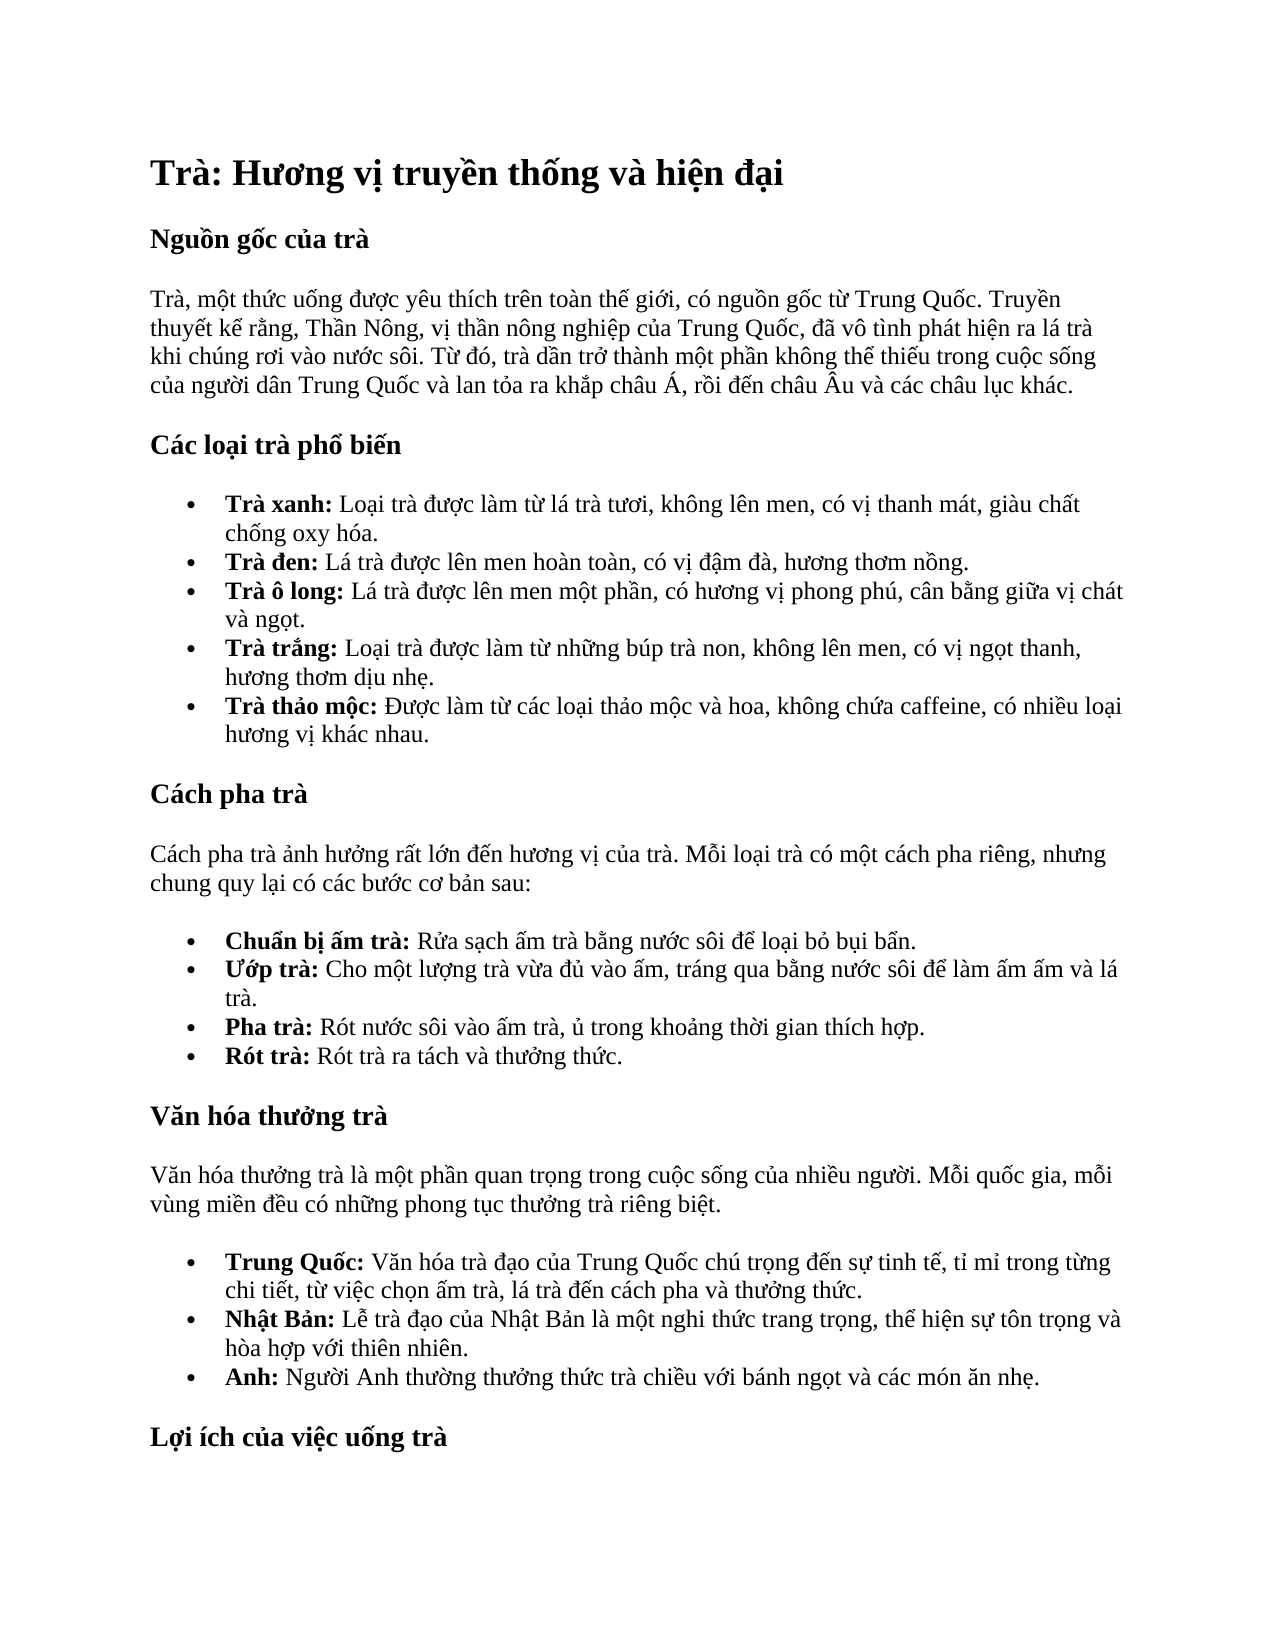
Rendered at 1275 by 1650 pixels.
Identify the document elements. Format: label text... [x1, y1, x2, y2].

list Pha trà: Rót nước sôi vào ấm trà, ủ trong khoảng thời gian thích hợp. [187, 1012, 1125, 1041]
list Trà: Hương vị truyền thống và hiện đại [150, 150, 1125, 193]
list Cách pha trà [150, 777, 1125, 810]
list Trà ô long: Lá trà được lên men một phần, có hương vị phong phú, cân bằng giữa vị chát và ngọt. [187, 576, 1125, 633]
list Lợi ích của việc uống trà [150, 1420, 1125, 1452]
list Anh: Người Anh thường thưởng thức trà chiều với bánh ngọt và các món ăn nhẹ. [187, 1362, 1125, 1391]
text Cách pha trà ảnh hưởng rất lớn đến hương vị của trà. Mỗi loại trà có một cách pha riêng, nhưng chung quy lại có các bước cơ bản sau: [150, 839, 1125, 897]
list Nguồn gốc của trà [150, 222, 1125, 255]
list Các loại trà phổ biến [150, 428, 1125, 460]
list Chuẩn bị ấm trà: Rửa sạch ấm trà bằng nước sôi để loại bỏ bụi bẩn. [187, 926, 1125, 954]
list Ướp trà: Cho một lượng trà vừa đủ vào ấm, tráng qua bằng nước sôi để làm ấm ấm và lá trà. [187, 954, 1125, 1012]
list Trà thảo mộc: Được làm từ các loại thảo mộc và hoa, không chứa caffeine, có nhiều loại hương vị khác nhau. [187, 691, 1125, 748]
list Trà đen: Lá trà được lên men hoàn toàn, có vị đậm đà, hương thơm nồng. [187, 547, 1125, 576]
text Văn hóa thưởng trà là một phần quan trọng trong cuộc sống của nhiều người. Mỗi quốc gia, mỗi vùng miền đều có những phong tục thưởng trà riêng biệt. [150, 1160, 1125, 1218]
list Nhật Bản: Lễ trà đạo của Nhật Bản là một nghi thức trang trọng, thể hiện sự tôn trọng và hòa hợp với thiên nhiên. [187, 1304, 1125, 1362]
list Trà xanh: Loại trà được làm từ lá trà tươi, không lên men, có vị thanh mát, giàu chất chống oxy hóa. [187, 489, 1125, 547]
list Rót trà: Rót trà ra tách và thưởng thức. [187, 1041, 1125, 1069]
list Trung Quốc: Văn hóa trà đạo của Trung Quốc chú trọng đến sự tinh tế, tỉ mỉ trong từng chi tiết, từ việc chọn ấm trà, lá trà đến cách pha và thưởng thức. [187, 1247, 1125, 1304]
list Văn hóa thưởng trà [150, 1099, 1125, 1131]
list Trà trắng: Loại trà được làm từ những búp trà non, không lên men, có vị ngọt thanh, hương thơm dịu nhẹ. [187, 633, 1125, 691]
text Trà, một thức uống được yêu thích trên toàn thế giới, có nguồn gốc từ Trung Quốc. Truyền thuyết kể rằng, Thần Nông, vị thần nông nghiệp của Trung Quốc, đã vô tình phát hiện ra lá trà khi chúng rơi vào nước sôi. Từ đó, trà dần trở thành một phần không thể thiếu trong cuộc sống của người dân Trung Quốc và lan tỏa ra khắp châu Á, rồi đến châu Âu và các châu lục khác. [150, 284, 1125, 399]
